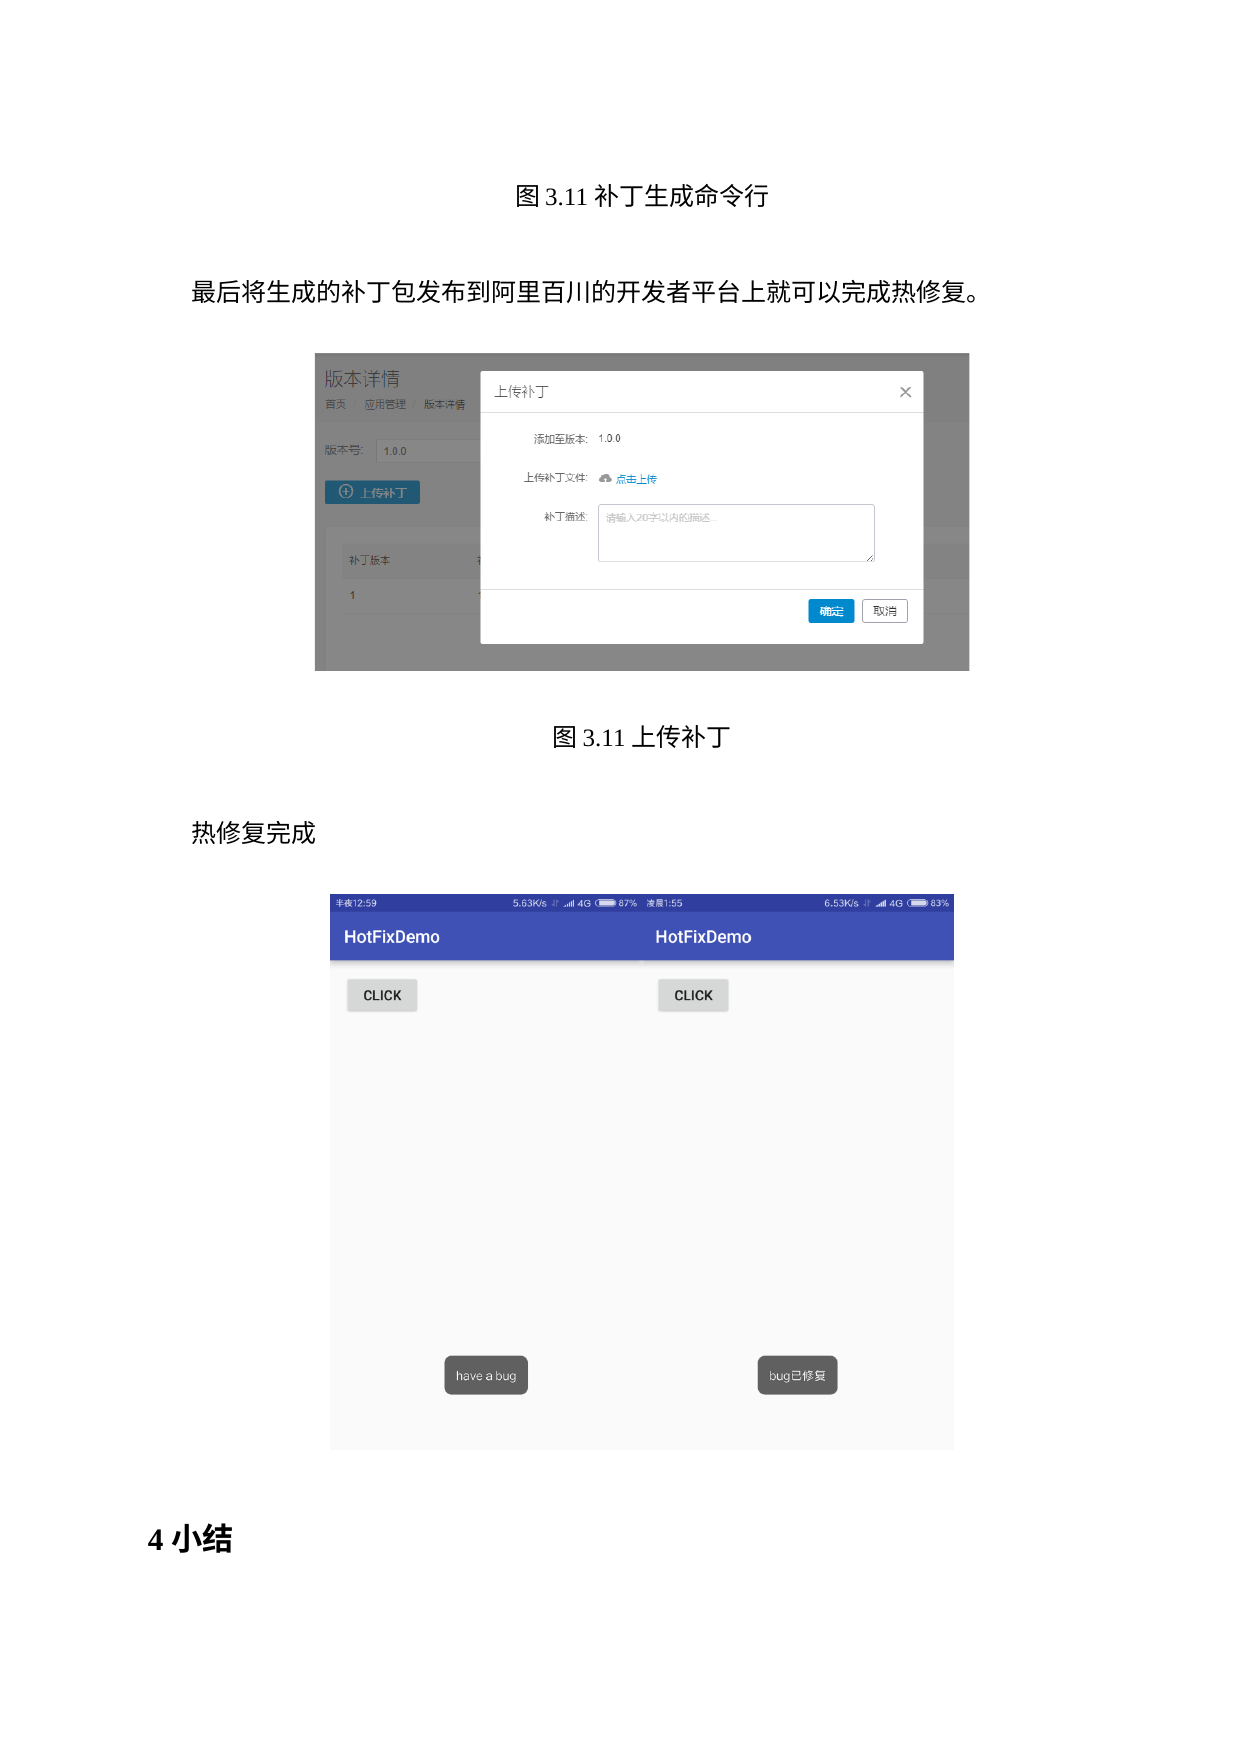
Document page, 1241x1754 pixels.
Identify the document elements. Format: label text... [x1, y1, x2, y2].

text 图3.11 补丁生成命令行 [148, 162, 1092, 227]
picture [314, 353, 970, 671]
text 最后将生成的补丁包发布到阿里百川的开发者平台上就可以完成热修复。 [148, 258, 1092, 323]
text 热修复完成 [148, 799, 1092, 864]
text 4 小结 [148, 1505, 1092, 1570]
picture [330, 894, 954, 1450]
text 图3.11 上传补丁 [148, 703, 1092, 768]
